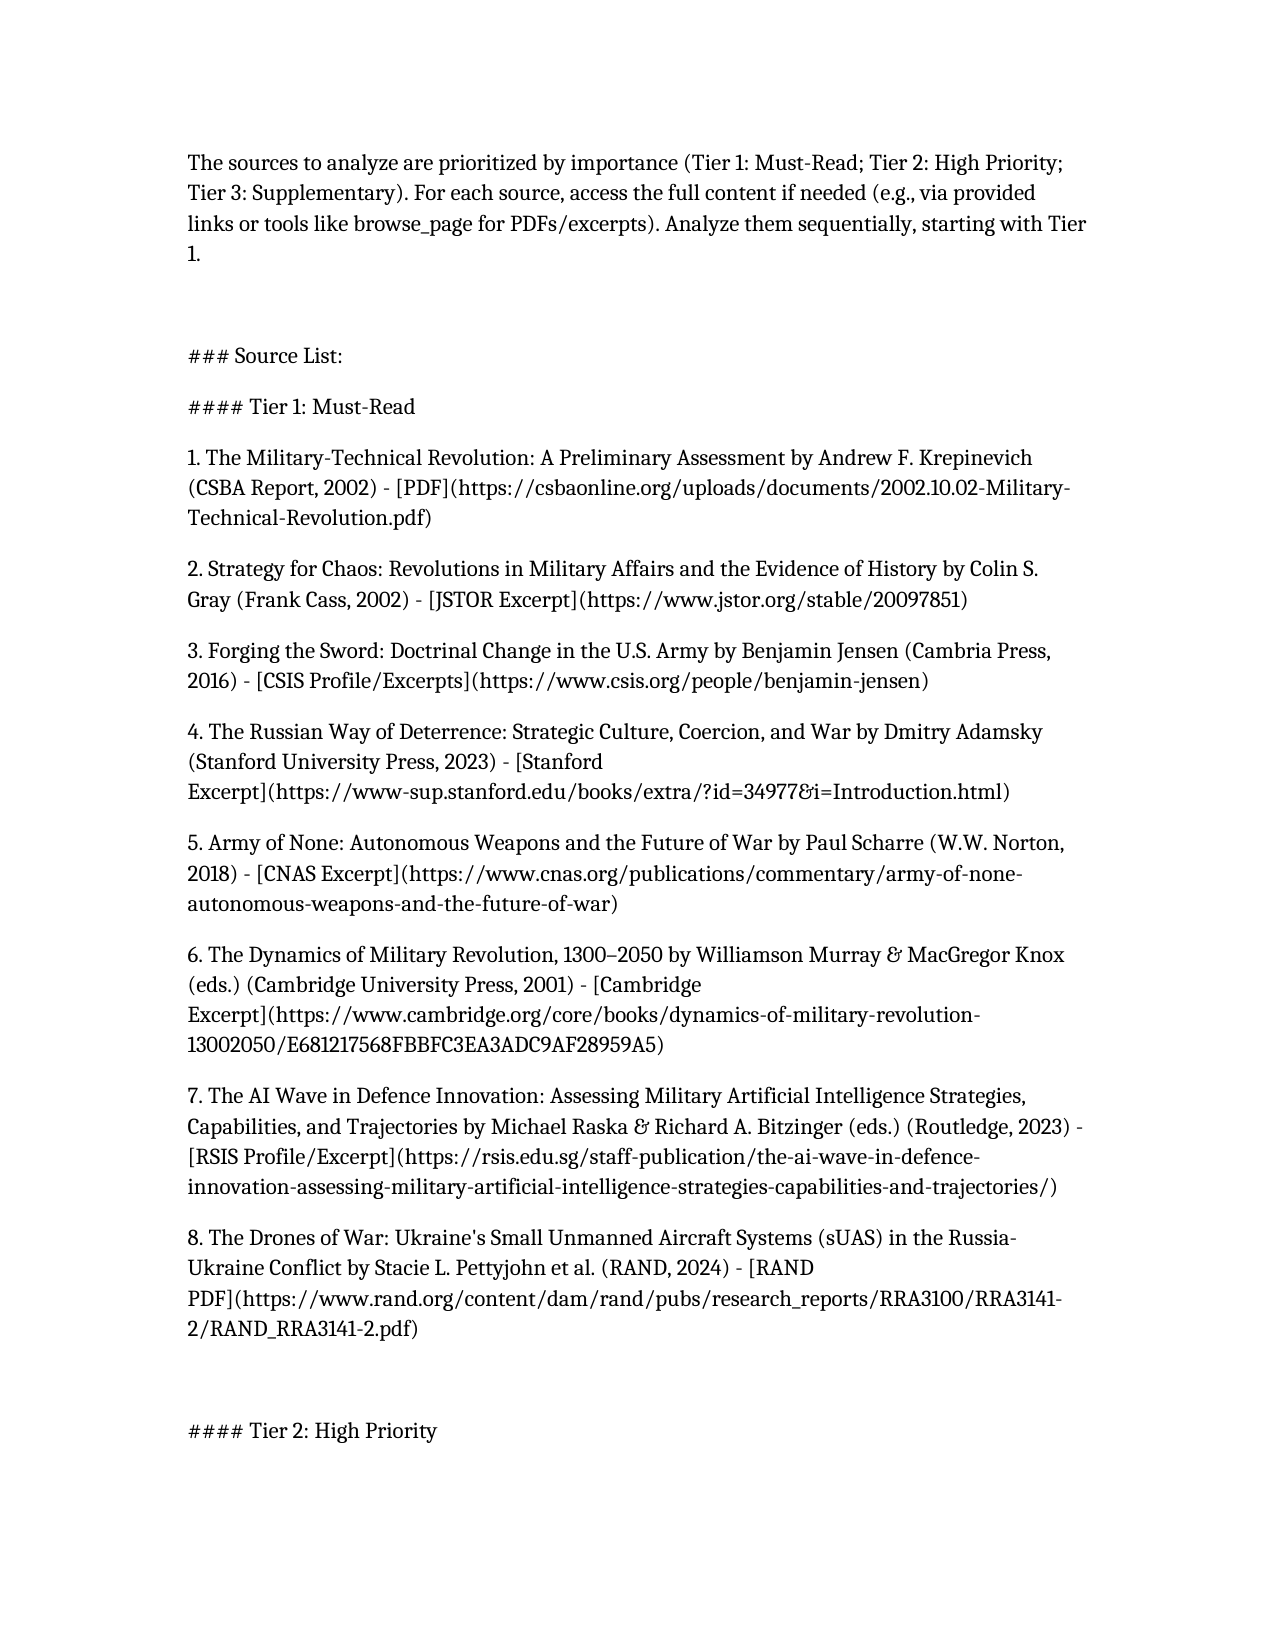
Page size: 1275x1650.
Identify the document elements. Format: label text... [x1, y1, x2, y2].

text 8. The Drones of War: Ukraine's Small Unmanned Aircraft Systems (sUAS) in the Russia-Ukraine Conflict by Stacie L. Pettyjohn et al. (RAND, 2024) - [RAND PDF](https://www.rand.org/content/dam/rand/pubs/research_reports/RRA3100/RRA3141-2/RAND_RRA3141-2.pdf) [187, 1225, 1087, 1342]
text 5. Army of None: Autonomous Weapons and the Future of War by Paul Scharre (W.W. Norton, 2018) - [CNAS Excerpt](https://www.cnas.org/publications/commentary/army-of-none-autonomous-weapons-and-the-future-of-war) [187, 830, 1087, 917]
text #### Tier 1: Must-Read [187, 394, 1087, 420]
text ### Source List: [187, 343, 1087, 369]
text 2. Strategy for Chaos: Revolutions in Military Affairs and the Evidence of History by Colin S. Gray (Frank Cass, 2002) - [JSTOR Excerpt](https://www.jstor.org/stable/20097851) [187, 556, 1087, 613]
text 7. The AI Wave in Defence Innovation: Assessing Military Artificial Intelligence Strategies, Capabilities, and Trajectories by Michael Raska & Richard A. Bitzinger (eds.) (Routledge, 2023) - [RSIS Profile/Excerpt](https://rsis.edu.sg/staff-publication/the-ai-wave-in-defence-innovation-assessing-military-artificial-intelligence-strategies-capabilities-and-trajectories/) [187, 1083, 1087, 1200]
text The sources to analyze are prioritized by importance (Tier 1: Must-Read; Tier 2: High Priority; Tier 3: Supplementary). For each source, access the full content if needed (e.g., via provided links or tools like browse_page for PDFs/excerpts). Analyze them sequentially, starting with Tier 1. [187, 150, 1087, 267]
text #### Tier 2: High Priority [187, 1418, 1087, 1444]
text 6. The Dynamics of Military Revolution, 1300–2050 by Williamson Murray & MacGregor Knox (eds.) (Cambridge University Press, 2001) - [Cambridge Excerpt](https://www.cambridge.org/core/books/dynamics-of-military-revolution-13002050/E681217568FBBFC3EA3ADC9AF28959A5) [187, 942, 1087, 1059]
text 1. The Military-Technical Revolution: A Preliminary Assessment by Andrew F. Krepinevich (CSBA Report, 2002) - [PDF](https://csbaonline.org/uploads/documents/2002.10.02-Military-Technical-Revolution.pdf) [187, 445, 1087, 532]
text 4. The Russian Way of Deterrence: Strategic Culture, Coercion, and War by Dmitry Adamsky (Stanford University Press, 2023) - [Stanford Excerpt](https://www-sup.stanford.edu/books/extra/?id=34977&i=Introduction.html) [187, 719, 1087, 806]
text 3. Forging the Sword: Doctrinal Change in the U.S. Army by Benjamin Jensen (Cambria Press, 2016) - [CSIS Profile/Excerpts](https://www.csis.org/people/benjamin-jensen) [187, 637, 1087, 694]
